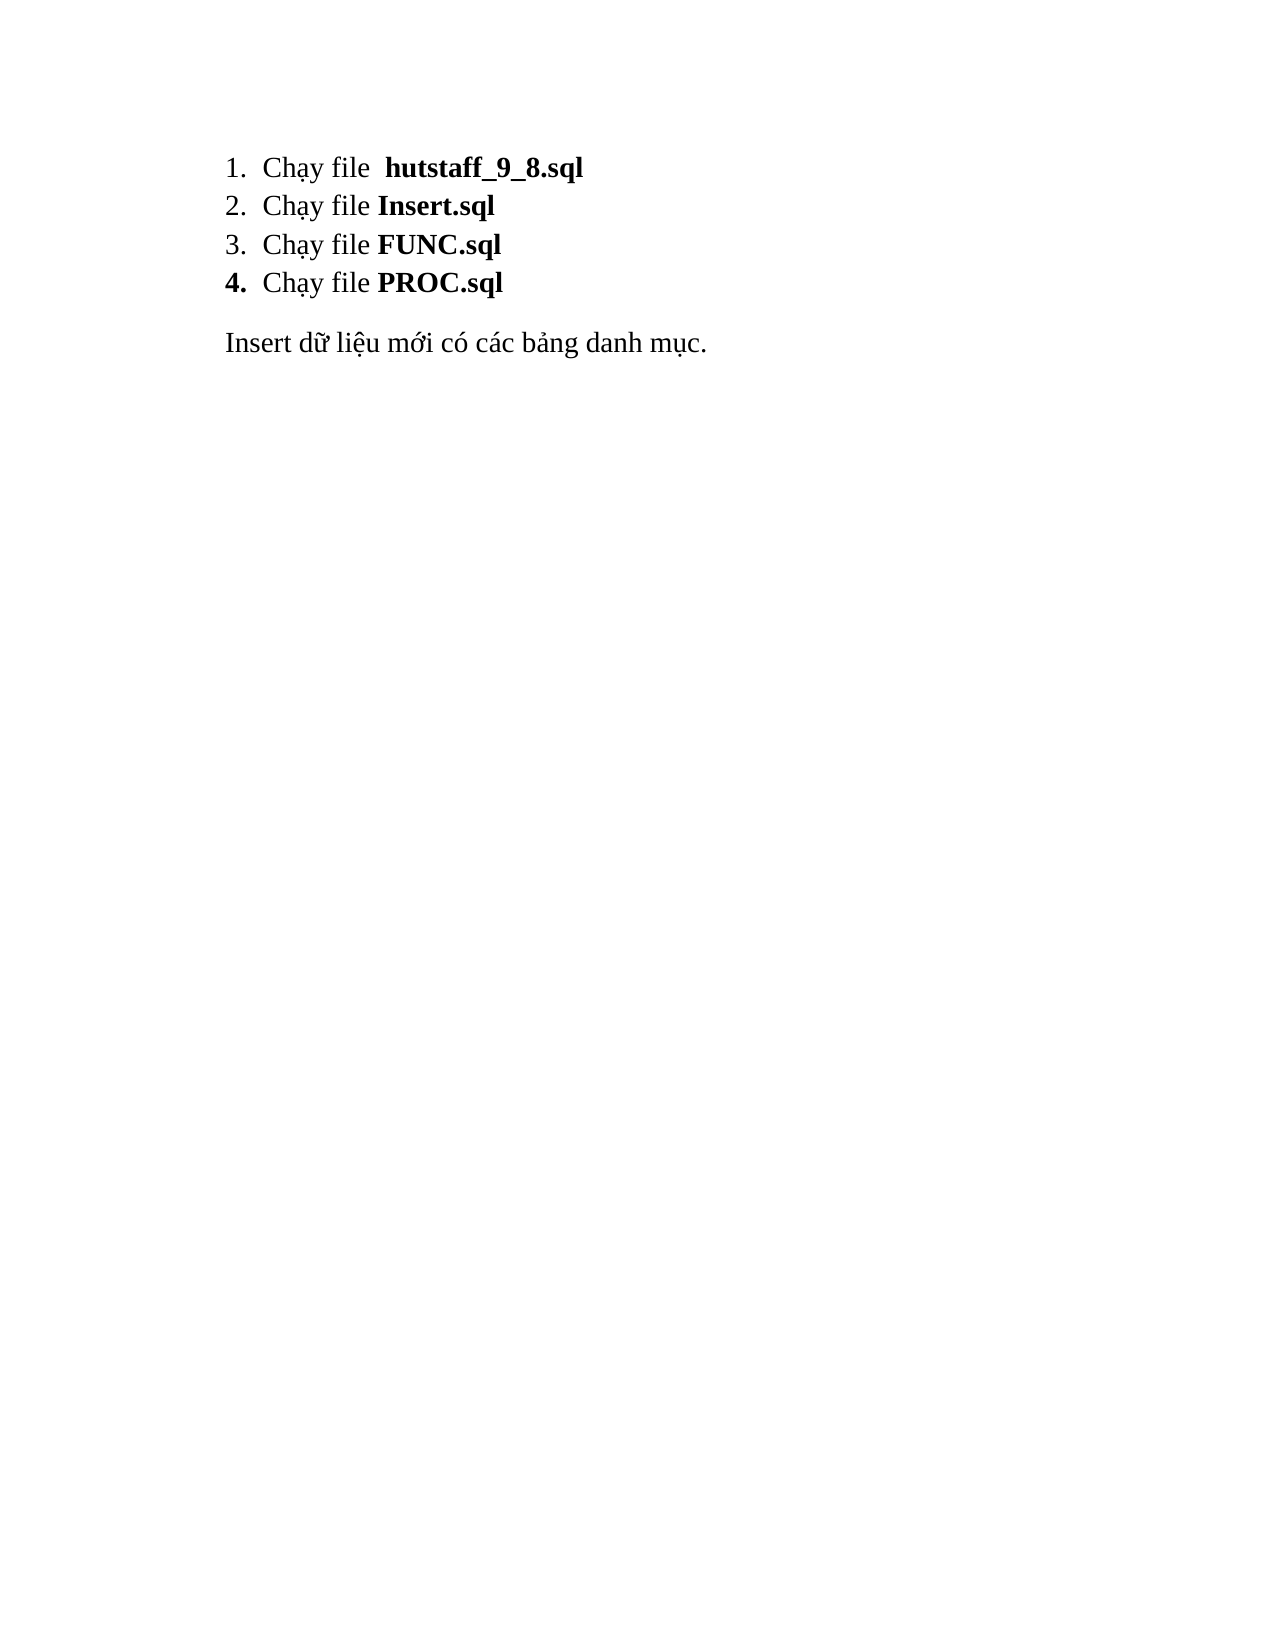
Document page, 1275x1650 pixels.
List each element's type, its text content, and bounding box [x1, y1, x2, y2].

list Chạy file PROC.sql [225, 266, 1125, 299]
list Chạy file Insert.sql [225, 188, 1125, 222]
list Chạy file hutstaff_9_8.sql [225, 150, 1125, 183]
list Chạy file FUNC.sql [225, 227, 1125, 261]
text Insert dữ liệu mới có các bảng danh mục. [225, 325, 1125, 358]
